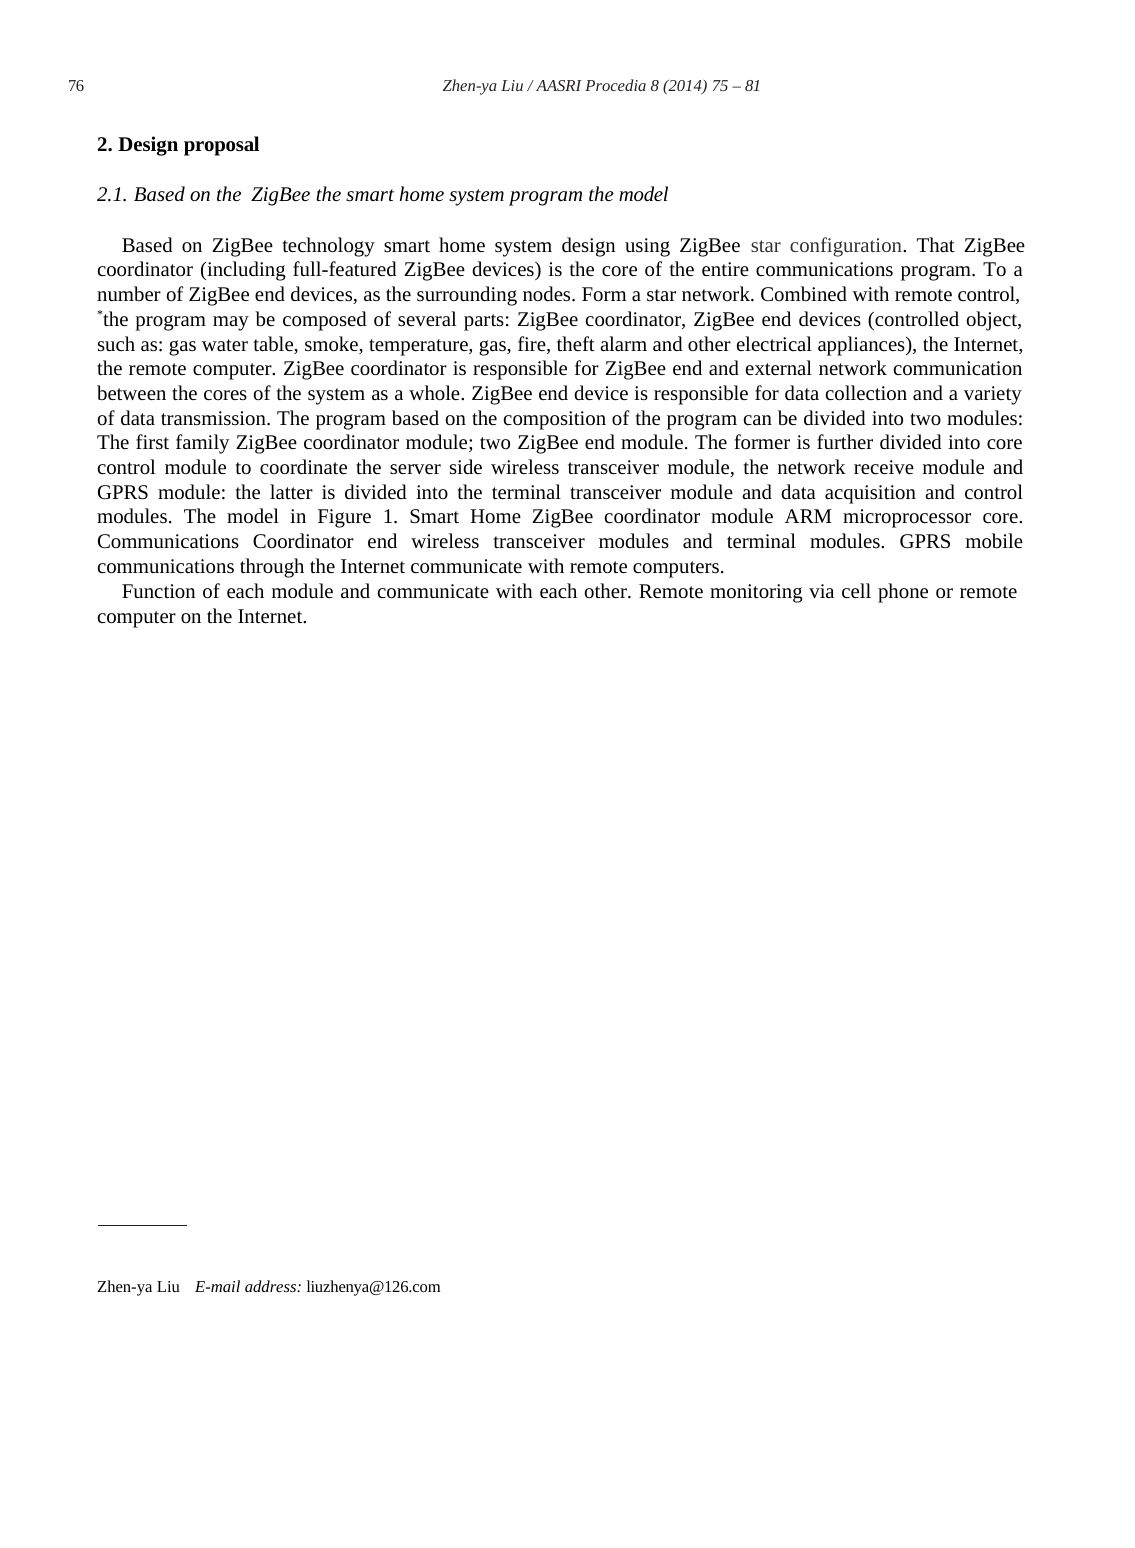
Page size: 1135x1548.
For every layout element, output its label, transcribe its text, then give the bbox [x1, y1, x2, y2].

text Function of each module and communicate with each other. Remote monitoring via cell phone or remote computer on the Internet. [97, 579, 1019, 628]
text *the program may be composed of several parts: ZigBee coordinator, ZigBee end devices (controlled object, such as: gas water table, smoke, temperature, gas, fire, theft alarm and other electrical appliances), the Internet, the remote computer. ZigBee coordinator is responsible for ZigBee end and external network communication between the cores of the system as a whole. ZigBee end device is responsible for data collection and a variety of data transmission. The program based on the composition of the program can be divided into two modules: The first family ZigBee coordinator module; two ZigBee end module. The former is further divided into core control module to coordinate the server side wireless transceiver module, the network receive module and GPRS module: the latter is divided into the terminal transceiver module and data acquisition and control modules. The model in Figure 1. Smart Home ZigBee coordinator module ARM microprocessor core. Communications Coordinator end wireless transceiver modules and terminal modules. GPRS mobile communications through the Internet communicate with remote computers. [97, 307, 1024, 578]
list Based on the ZigBee the smart home system program the model [97, 182, 1078, 206]
subtitle Design proposal [97, 132, 1078, 156]
text Zhen-ya Liu E-mail address: liuzhenya@126.com [97, 1277, 1078, 1296]
text Based on ZigBee technology smart home system design using ZigBee star configuration. That ZigBee coordinator (including full-featured ZigBee devices) is the core of the entire communications program. To a number of ZigBee end devices, as the surrounding nodes. Form a star network. Combined with remote control, [97, 232, 1025, 306]
